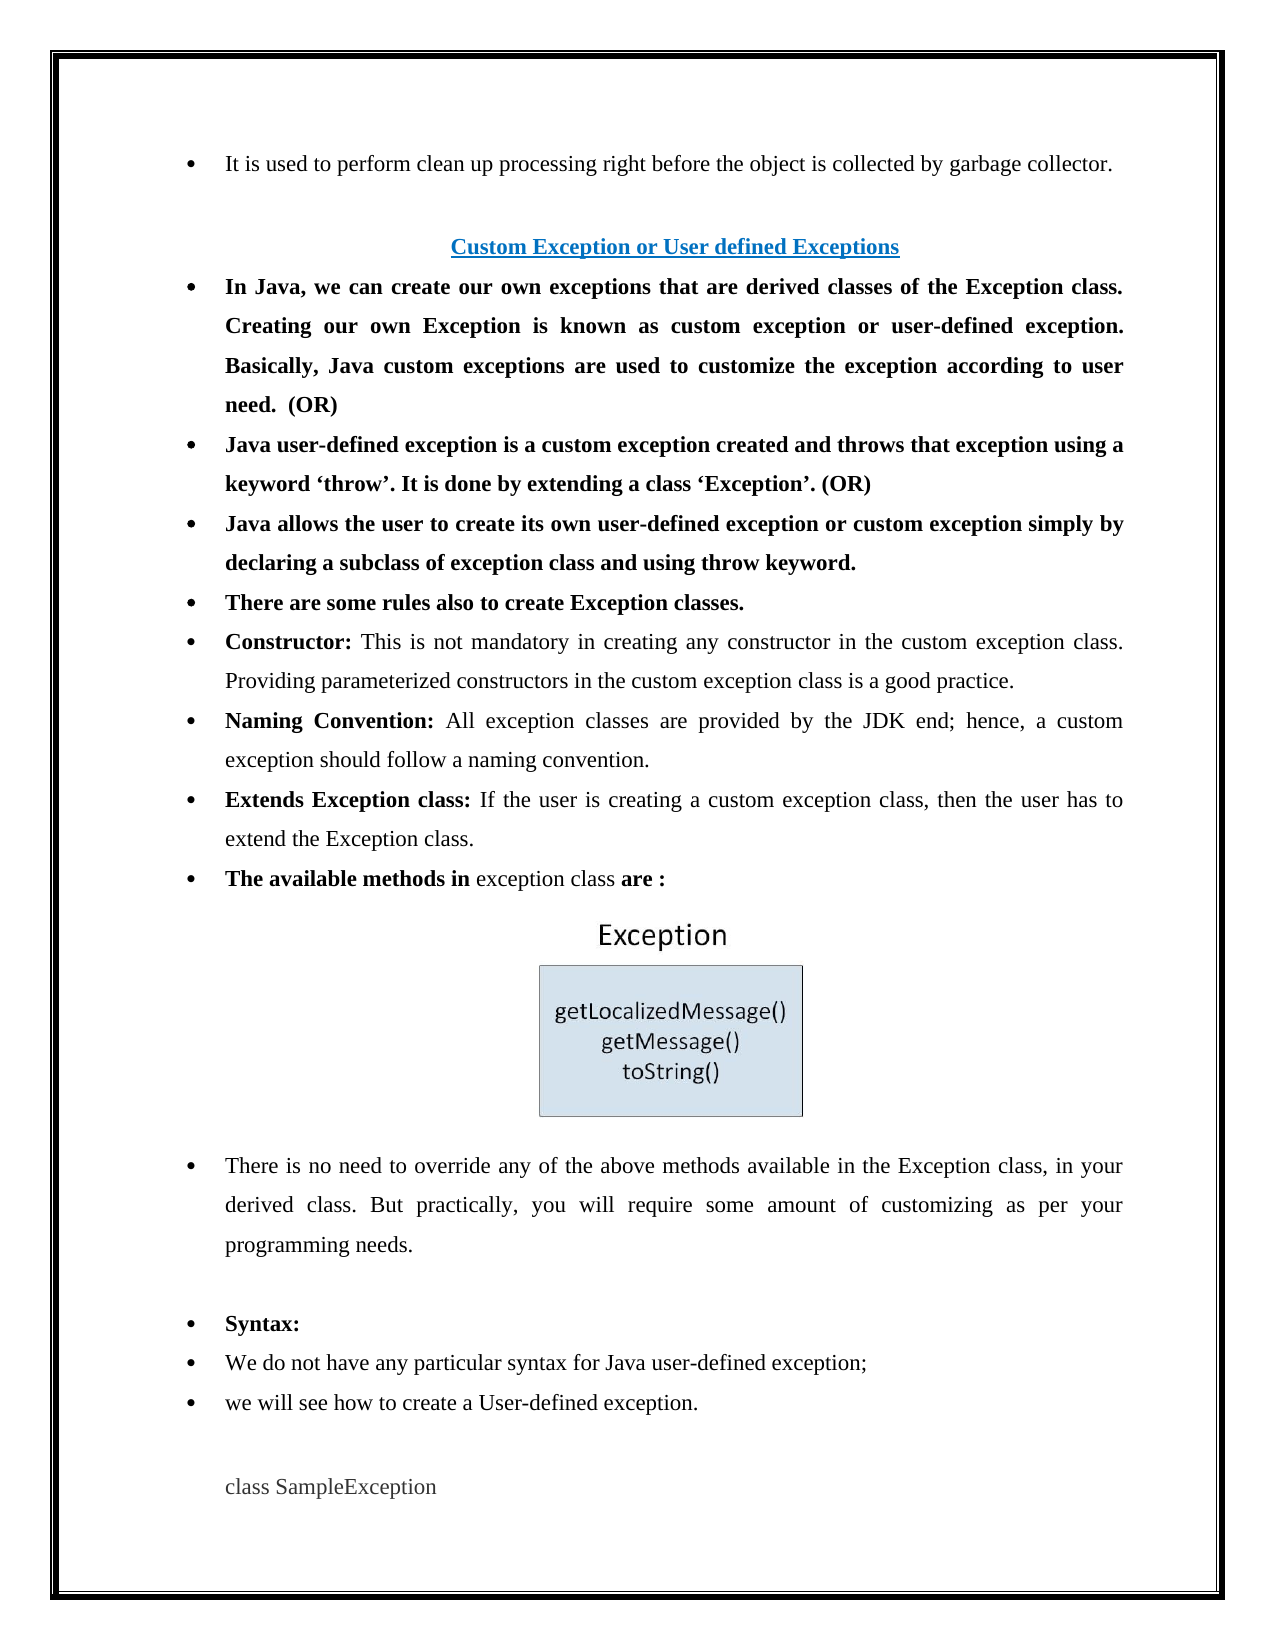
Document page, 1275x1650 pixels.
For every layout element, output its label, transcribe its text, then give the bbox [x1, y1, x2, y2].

list Custom Exception or User defined Exceptions [225, 233, 1125, 260]
list Naming Convention: All exception classes are provided by the JDK end; hence, a custom exception should follow a naming convention. [187, 707, 1125, 773]
list we will see how to create a User-defined exception. [187, 1388, 1125, 1415]
list Java allows the user to create its own user-defined exception or custom exception simply by declaring a subclass of exception class and using throw keyword. [187, 510, 1125, 576]
list In Java, we can create our own exceptions that are derived classes of the Exception class. Creating our own Exception is known as custom exception or user-defined exception. Basically, Java custom exceptions are used to customize the exception according to user need. (OR) [187, 273, 1125, 418]
list There is no need to override any of the above methods available in the Exception class, in your derived class. But practically, you will require some amount of customizing as per your programming needs. [187, 1152, 1125, 1257]
picture [511, 904, 839, 1138]
list It is used to perform clean up processing right before the object is collected by garbage collector. [187, 150, 1125, 176]
list We do not have any particular syntax for Java user-defined exception; [187, 1349, 1125, 1375]
list Java user-defined exception is a custom exception created and throws that exception using a keyword ‘throw’. It is done by extending a class ‘Exception’. (OR) [187, 431, 1125, 497]
list The available methods in exception class are : [187, 865, 1125, 891]
list Syntax: [187, 1309, 1125, 1336]
list Extends Exception class: If the user is creating a custom exception class, then the user has to extend the Exception class. [187, 786, 1125, 852]
list Constructor: This is not mandatory in creating any constructor in the custom exception class. Providing parameterized constructors in the custom exception class is a good practice. [187, 628, 1125, 694]
text class SampleException [150, 1473, 1125, 1499]
list There are some rules also to create Exception classes. [187, 589, 1125, 615]
